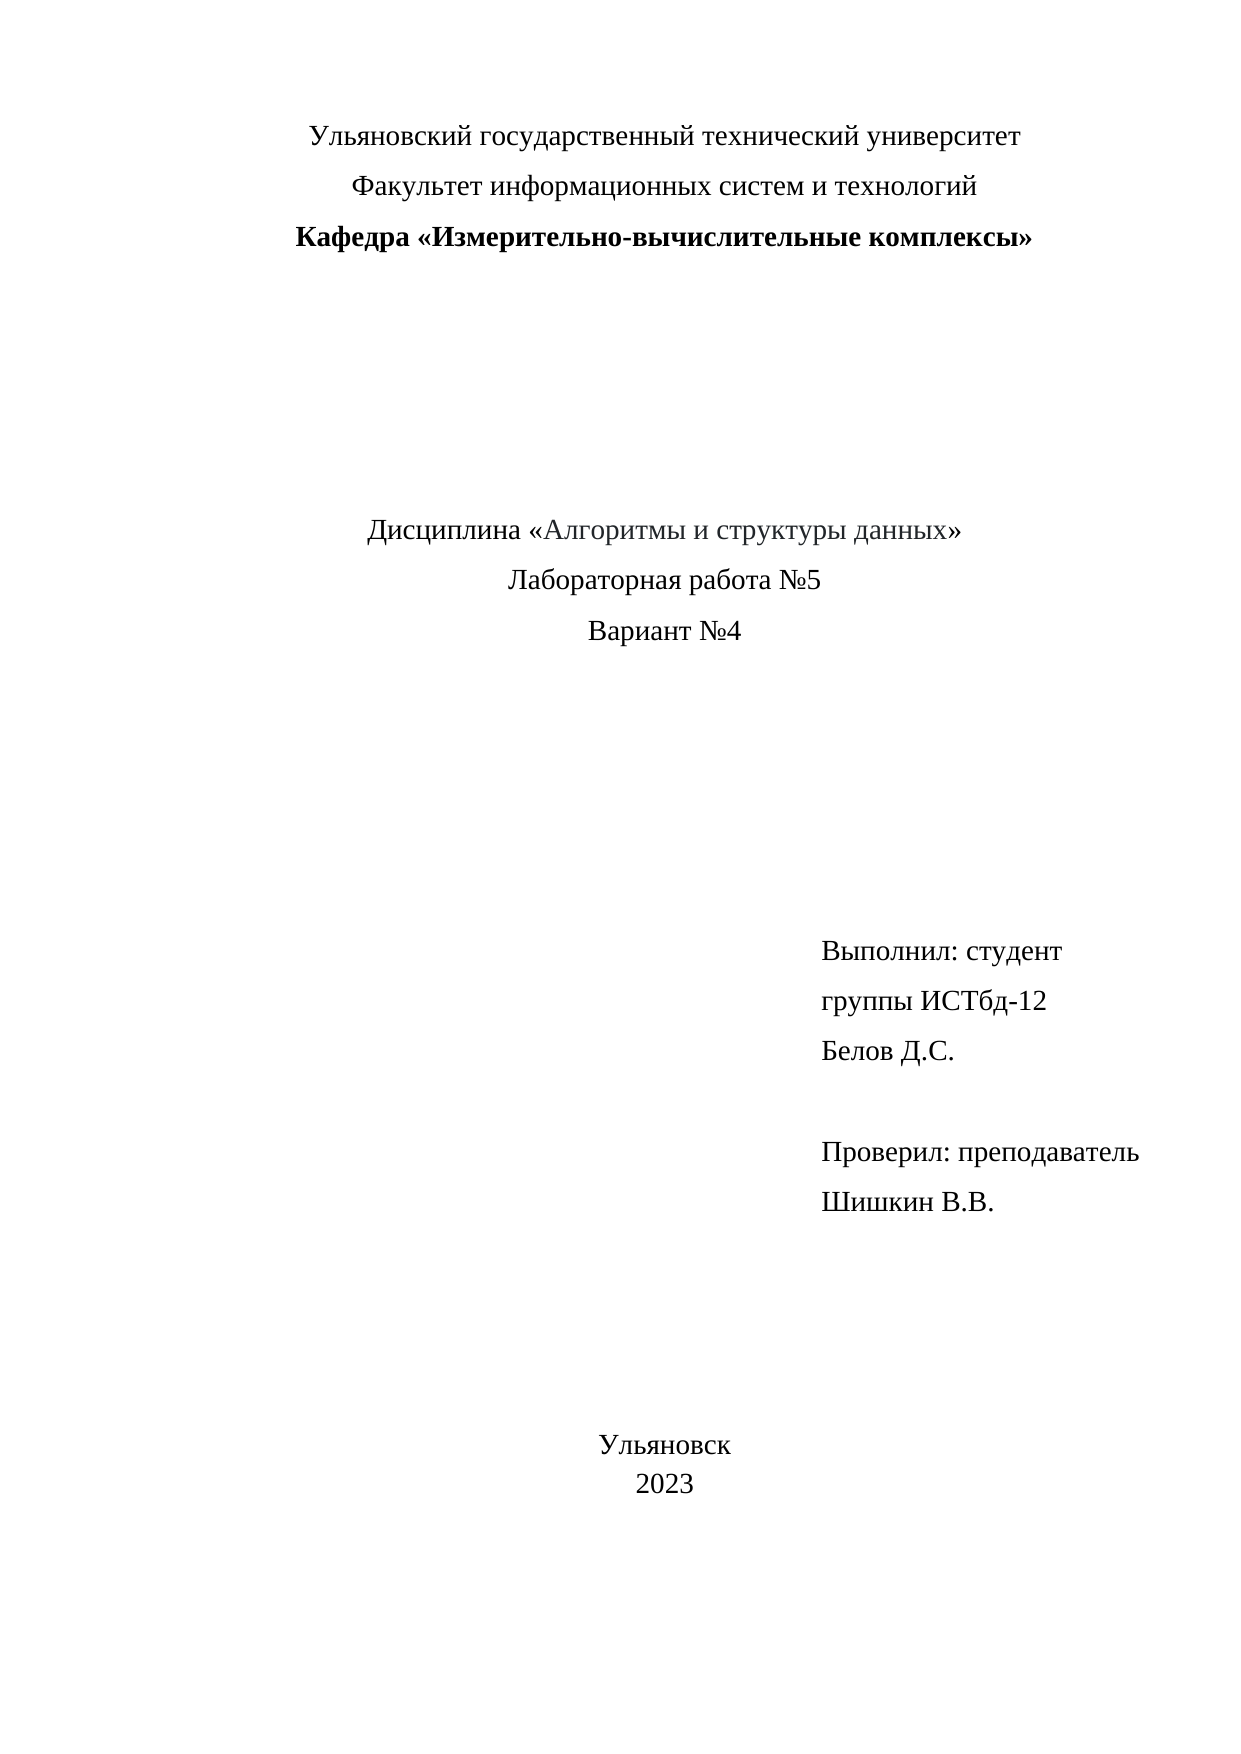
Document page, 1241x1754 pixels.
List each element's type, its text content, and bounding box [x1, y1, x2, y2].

text Ульяновск [177, 1427, 1152, 1461]
text Белов Д.С. [821, 1033, 1152, 1067]
text Факультет информационных систем и технологий [177, 168, 1152, 202]
text Вариант №4 [177, 613, 1152, 646]
text Дисциплина «Алгоритмы и структуры данных» [177, 512, 1152, 546]
text Шишкин В.В. [821, 1184, 1152, 1218]
text Выполнил: студент группы ИСТбд-12 [821, 933, 1152, 1017]
text Ульяновский государственный технический университет [177, 118, 1152, 152]
text 2023 [177, 1466, 1152, 1499]
text Кафедра «Измерительно-вычислительные комплексы» [177, 219, 1152, 252]
text Лабораторная работа №5 [177, 562, 1152, 596]
text Проверил: преподаватель [821, 1134, 1152, 1168]
